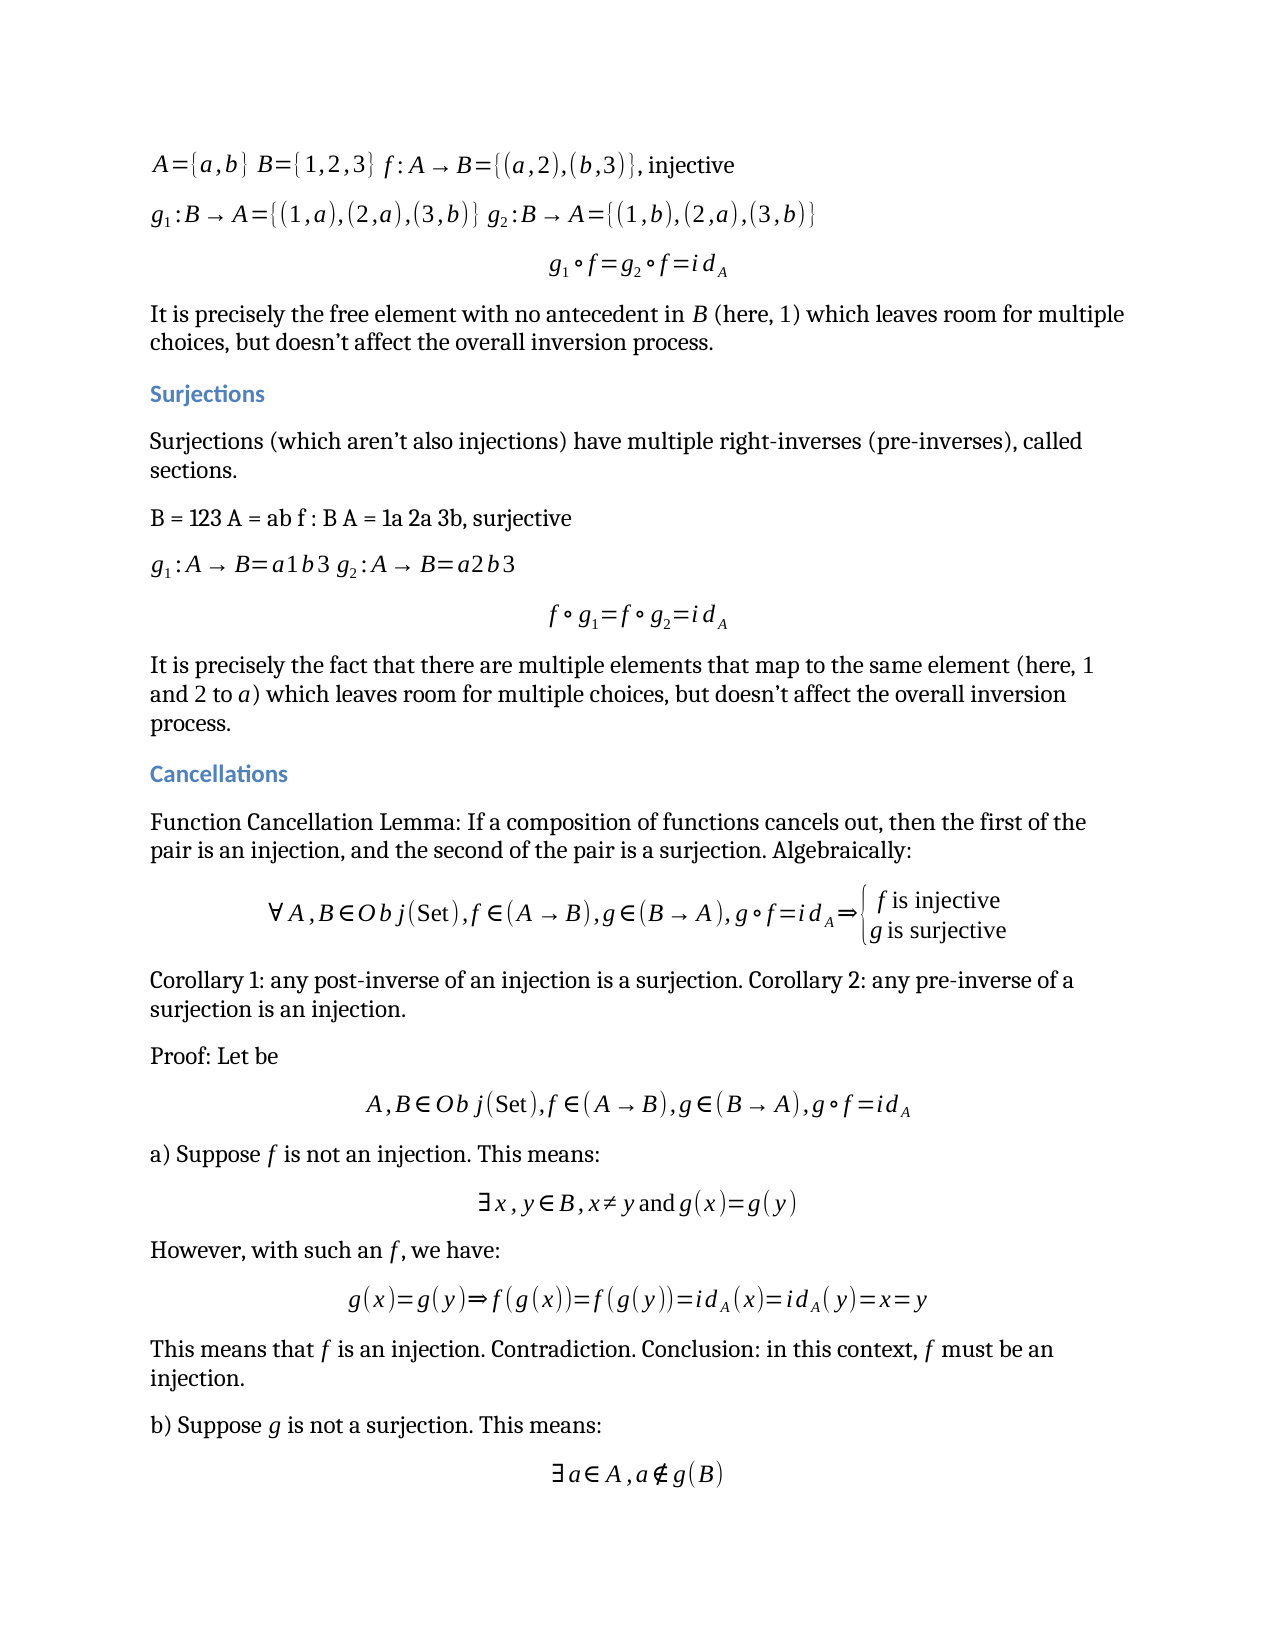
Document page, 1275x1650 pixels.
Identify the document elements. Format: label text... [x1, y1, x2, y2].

text Corollary 1: any post-inverse of an injection is a surjection. Corollary 2: any pre-inverse of a surjection is an injection. [150, 966, 1125, 1023]
text However, with such an , we have: [150, 1236, 1125, 1265]
text , injective [150, 150, 1125, 180]
text This means that is an injection. Contradiction. Conclusion: in this context, must be an injection. [150, 1335, 1125, 1392]
text It is precisely the fact that there are multiple elements that map to the same element (here, and to ) which leaves room for multiple choices, but doesn’t affect the overall inversion process. [150, 651, 1125, 737]
text Proof: Let be [150, 1042, 1125, 1071]
text B = 123 A = ab f : B A = 1a 2a 3b, surjective [150, 503, 1125, 532]
text Surjections (which aren’t also injections) have multiple right-inverses (pre-inverses), called sections. [150, 427, 1125, 485]
subtitle Cancellations [150, 758, 1125, 789]
text It is precisely the free element with no antecedent in (here, ) which leaves room for multiple choices, but doesn’t affect the overall inversion process. [150, 299, 1125, 357]
text a) Suppose is not an injection. This means: [150, 1140, 1125, 1169]
subtitle Surjections [150, 378, 1125, 408]
text b) Suppose is not a surjection. This means: [150, 1411, 1125, 1440]
text Function Cancellation Lemma: If a composition of functions cancels out, then the first of the pair is an injection, and the second of the pair is a surjection. Algebraically: [150, 807, 1125, 865]
